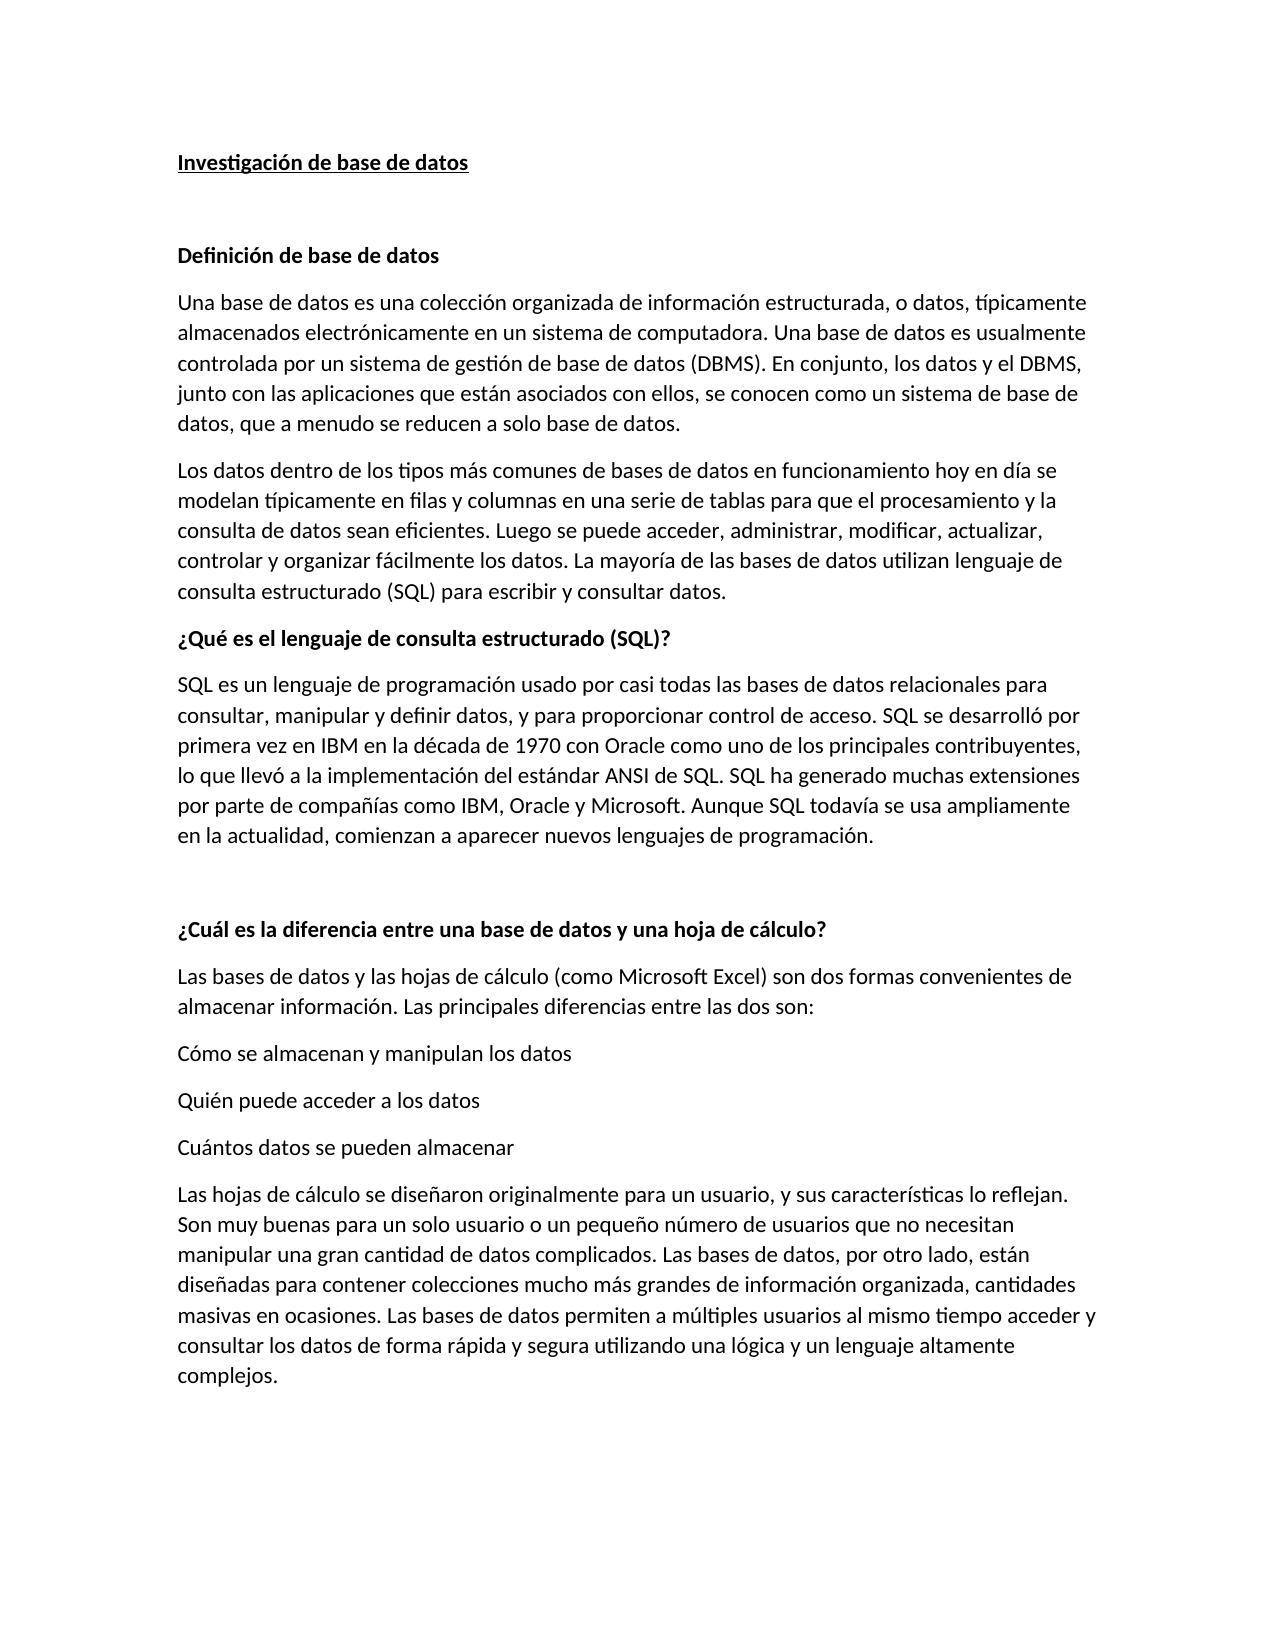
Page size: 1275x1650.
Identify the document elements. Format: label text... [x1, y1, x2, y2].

text Las bases de datos y las hojas de cálculo (como Microsoft Excel) son dos formas convenientes de almacenar información. Las principales diferencias entre las dos son: [177, 962, 1098, 1020]
text Quién puede acceder a los datos [177, 1086, 1098, 1114]
text Cuántos datos se pueden almacenar [177, 1133, 1098, 1161]
text ¿Qué es el lenguaje de consulta estructurado (SQL)? [177, 624, 1098, 652]
text SQL es un lenguaje de programación usado por casi todas las bases de datos relacionales para consultar, manipular y definir datos, y para proporcionar control de acceso. SQL se desarrolló por primera vez en IBM en la década de 1970 con Oracle como uno de los principales contribuyentes, lo que llevó a la implementación del estándar ANSI de SQL. SQL ha generado muchas extensiones por parte de compañías como IBM, Oracle y Microsoft. Aunque SQL todavía se usa ampliamente en la actualidad, comienzan a aparecer nuevos lenguajes de programación. [177, 671, 1098, 849]
text ¿Cuál es la diferencia entre una base de datos y una hoja de cálculo? [177, 915, 1098, 943]
text Cómo se almacenan y manipulan los datos [177, 1039, 1098, 1067]
text Una base de datos es una colección organizada de información estructurada, o datos, típicamente almacenados electrónicamente en un sistema de computadora. Una base de datos es usualmente controlada por un sistema de gestión de base de datos (DBMS). En conjunto, los datos y el DBMS, junto con las aplicaciones que están asociados con ellos, se conocen como un sistema de base de datos, que a menudo se reducen a solo base de datos. [177, 288, 1098, 437]
text Investigación de base de datos [177, 148, 1098, 176]
text Las hojas de cálculo se diseñaron originalmente para un usuario, y sus características lo reflejan. Son muy buenas para un solo usuario o un pequeño número de usuarios que no necesitan manipular una gran cantidad de datos complicados. Las bases de datos, por otro lado, están diseñadas para contener colecciones mucho más grandes de información organizada, cantidades masivas en ocasiones. Las bases de datos permiten a múltiples usuarios al mismo tiempo acceder y consultar los datos de forma rápida y segura utilizando una lógica y un lenguaje altamente complejos. [177, 1180, 1098, 1389]
text Definición de base de datos [177, 241, 1098, 269]
text Los datos dentro de los tipos más comunes de bases de datos en funcionamiento hoy en día se modelan típicamente en filas y columnas en una serie de tablas para que el procesamiento y la consulta de datos sean eficientes. Luego se puede acceder, administrar, modificar, actualizar, controlar y organizar fácilmente los datos. La mayoría de las bases de datos utilizan lenguaje de consulta estructurado (SQL) para escribir y consultar datos. [177, 456, 1098, 605]
